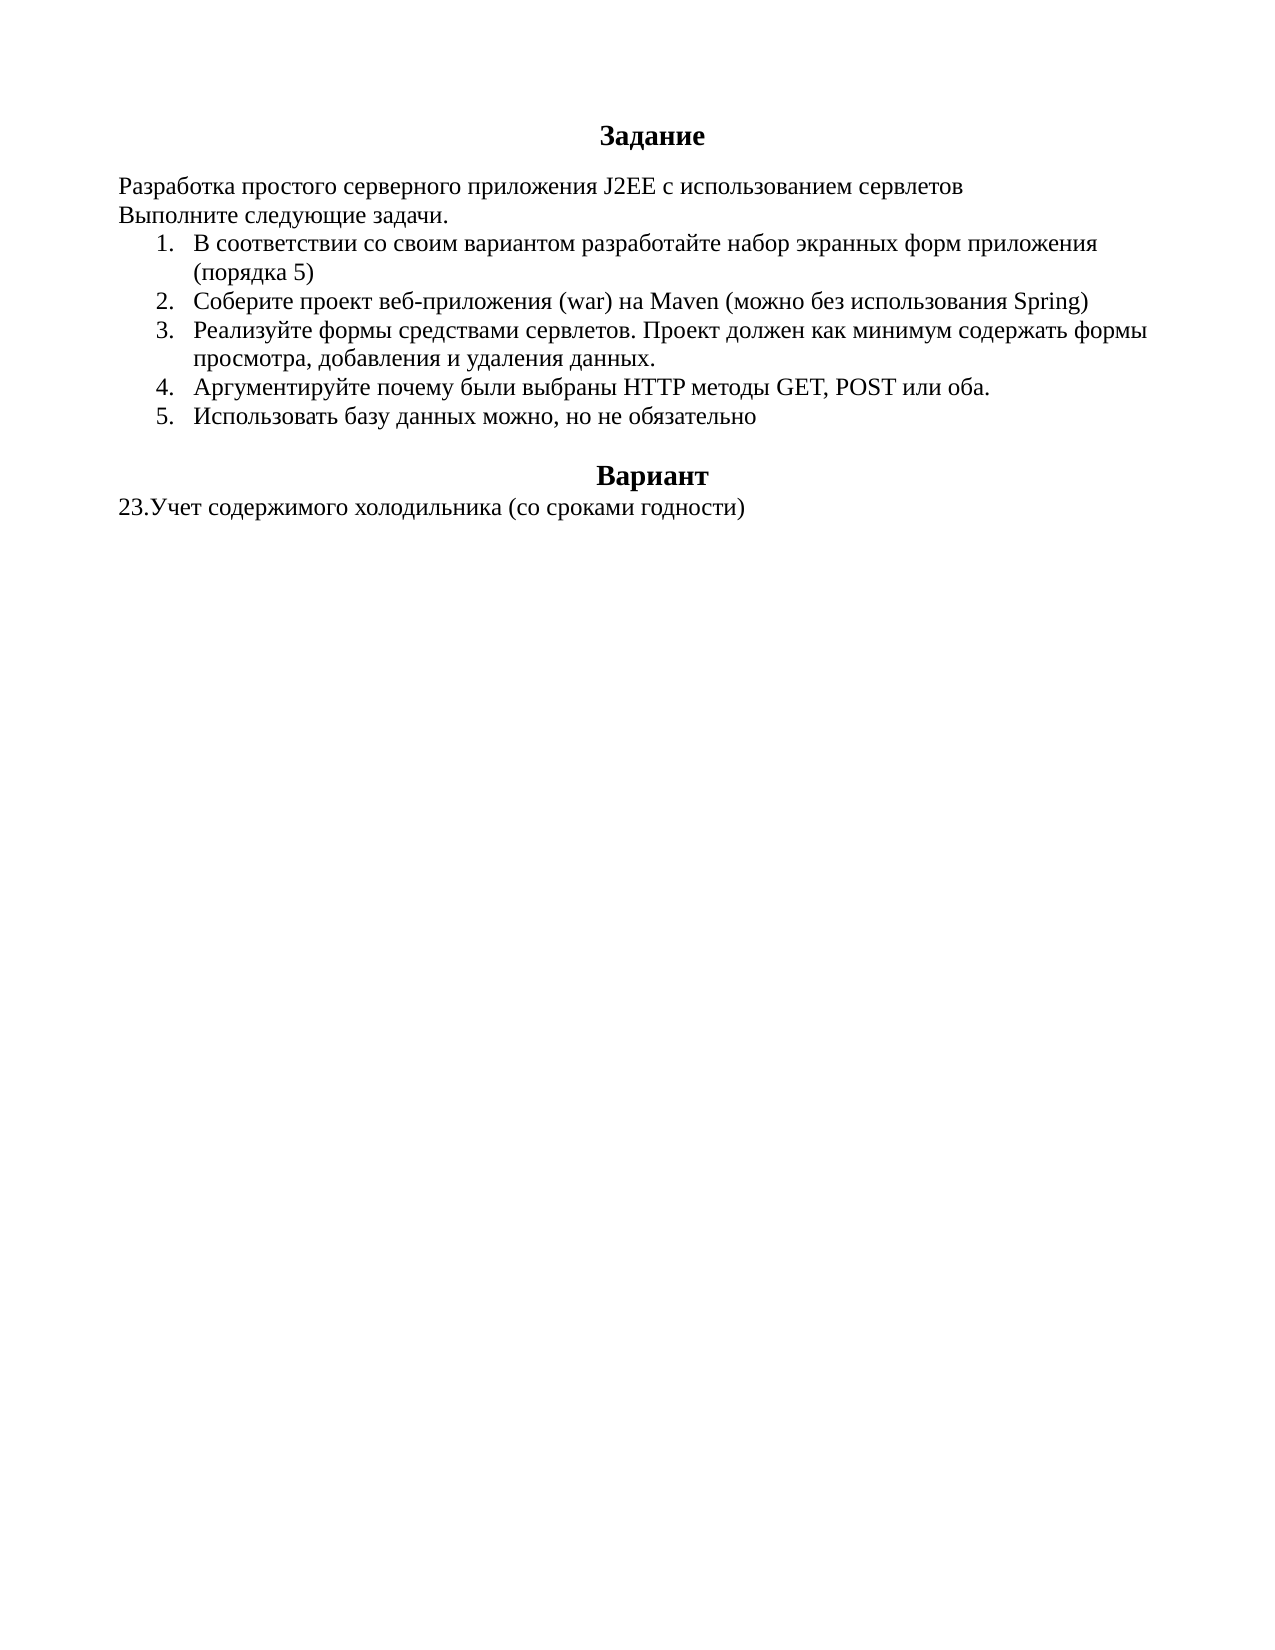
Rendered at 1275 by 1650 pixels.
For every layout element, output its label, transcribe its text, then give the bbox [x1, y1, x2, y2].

text Задание [118, 118, 1186, 152]
text Вариант [118, 458, 1186, 492]
list В соответствии со своим вариантом разработайте набор экранных форм приложения (порядка 5) [156, 228, 1186, 286]
list Использовать базу данных можно, но не обязательно [156, 401, 1186, 430]
text 23.Учет содержимого холодильника (со сроками годности) [118, 492, 1186, 554]
list Реализуйте формы средствами сервлетов. Проект должен как минимум содержать формы просмотра, добавления и удаления данных. [156, 315, 1186, 372]
text Выполните следующие задачи. [118, 200, 1186, 228]
list Аргументируйте почему были выбраны HTTP методы GET, POST или оба. [156, 372, 1186, 401]
list Соберите проект веб-приложения (war) на Maven (можно без использования Spring) [156, 286, 1186, 315]
text Разработка простого серверного приложения J2EE c использованием сервлетов [118, 171, 1186, 200]
